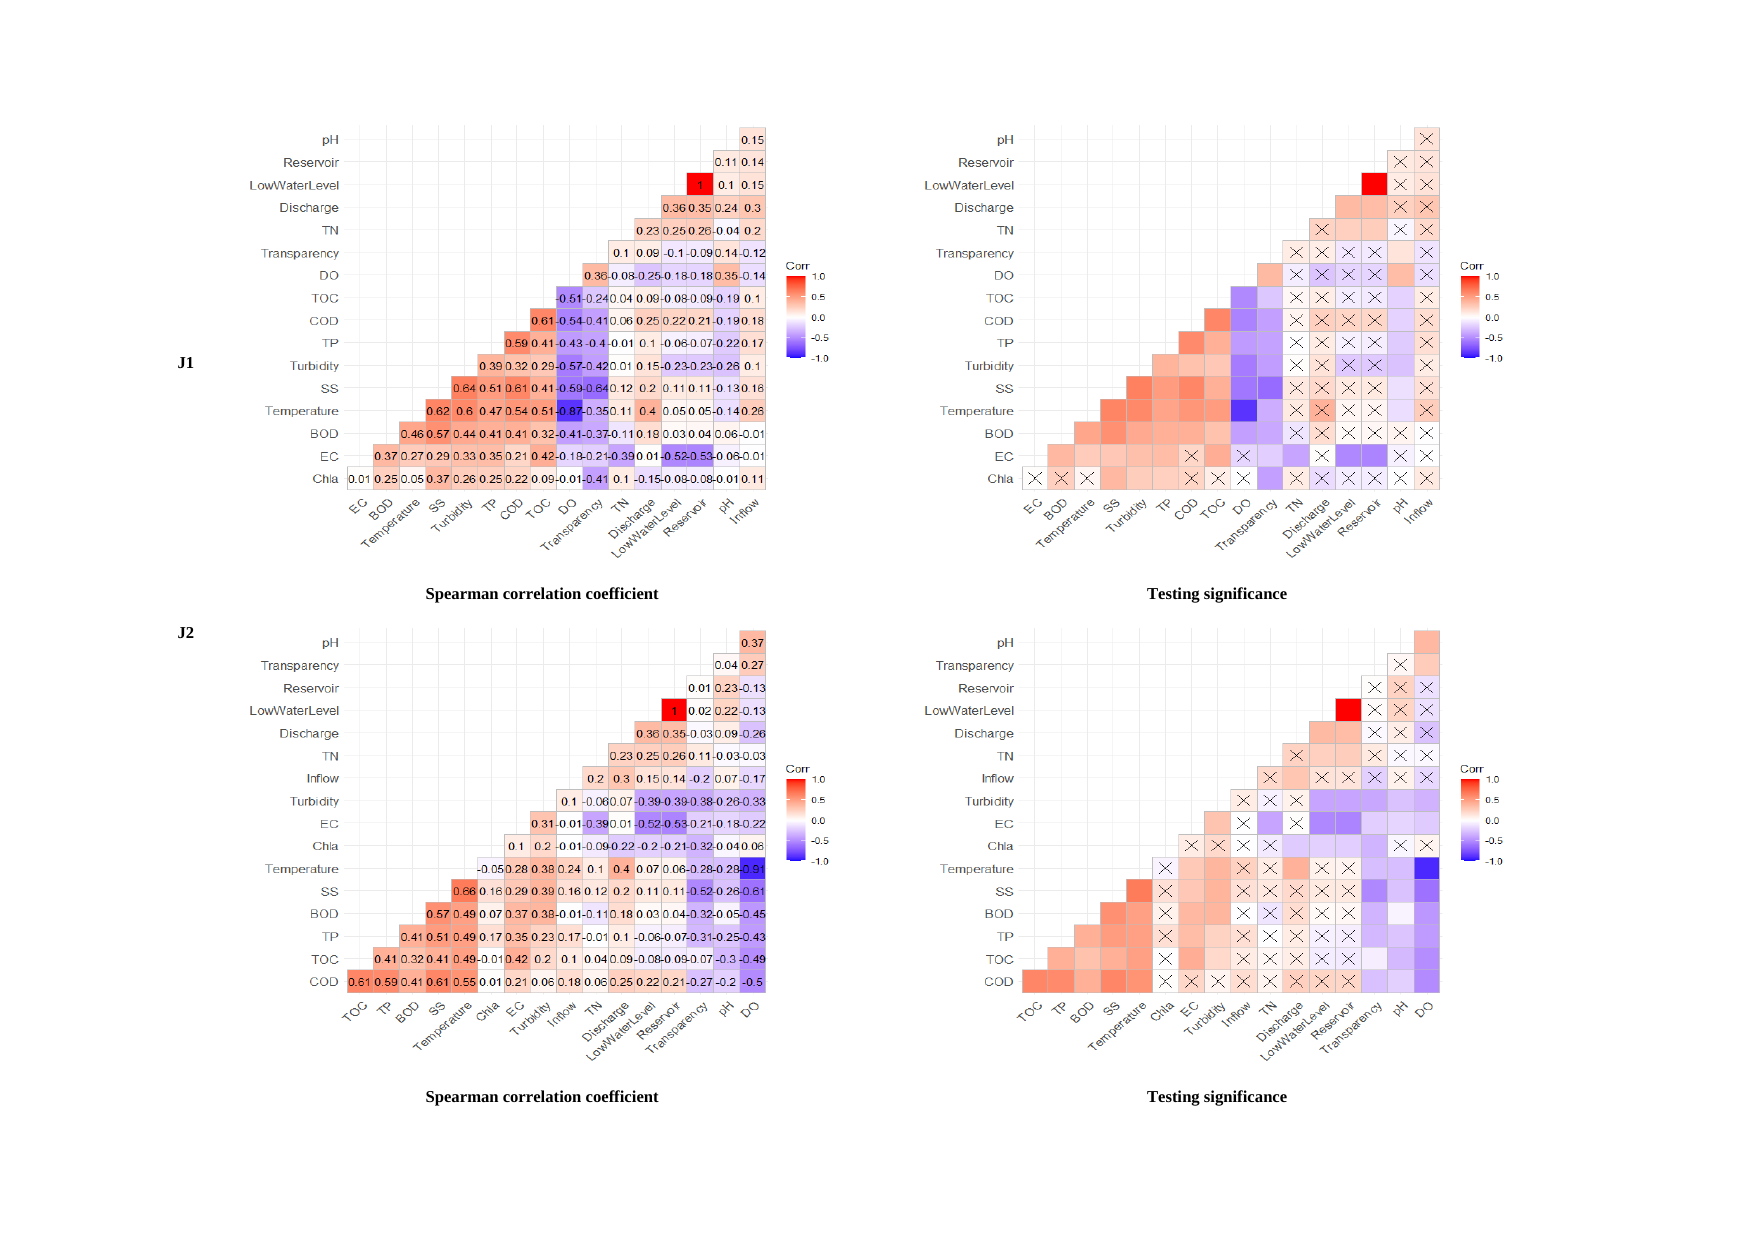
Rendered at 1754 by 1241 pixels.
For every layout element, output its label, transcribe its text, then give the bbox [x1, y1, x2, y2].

table_cell [880, 620, 1554, 1083]
table_header [205, 118, 879, 581]
picture [232, 623, 853, 1067]
picture [232, 121, 853, 564]
picture [906, 623, 1527, 1067]
table_cell [205, 620, 879, 1083]
table_cell Spearman correlation coefficient [205, 581, 879, 620]
table_cell J2 [167, 620, 204, 1108]
table_cell Testing significance [880, 1084, 1554, 1108]
table_header J1 [167, 118, 204, 620]
table_cell Testing significance [880, 581, 1554, 620]
table_cell Spearman correlation coefficient [205, 1084, 879, 1108]
picture [906, 121, 1527, 564]
table_header [880, 118, 1554, 581]
